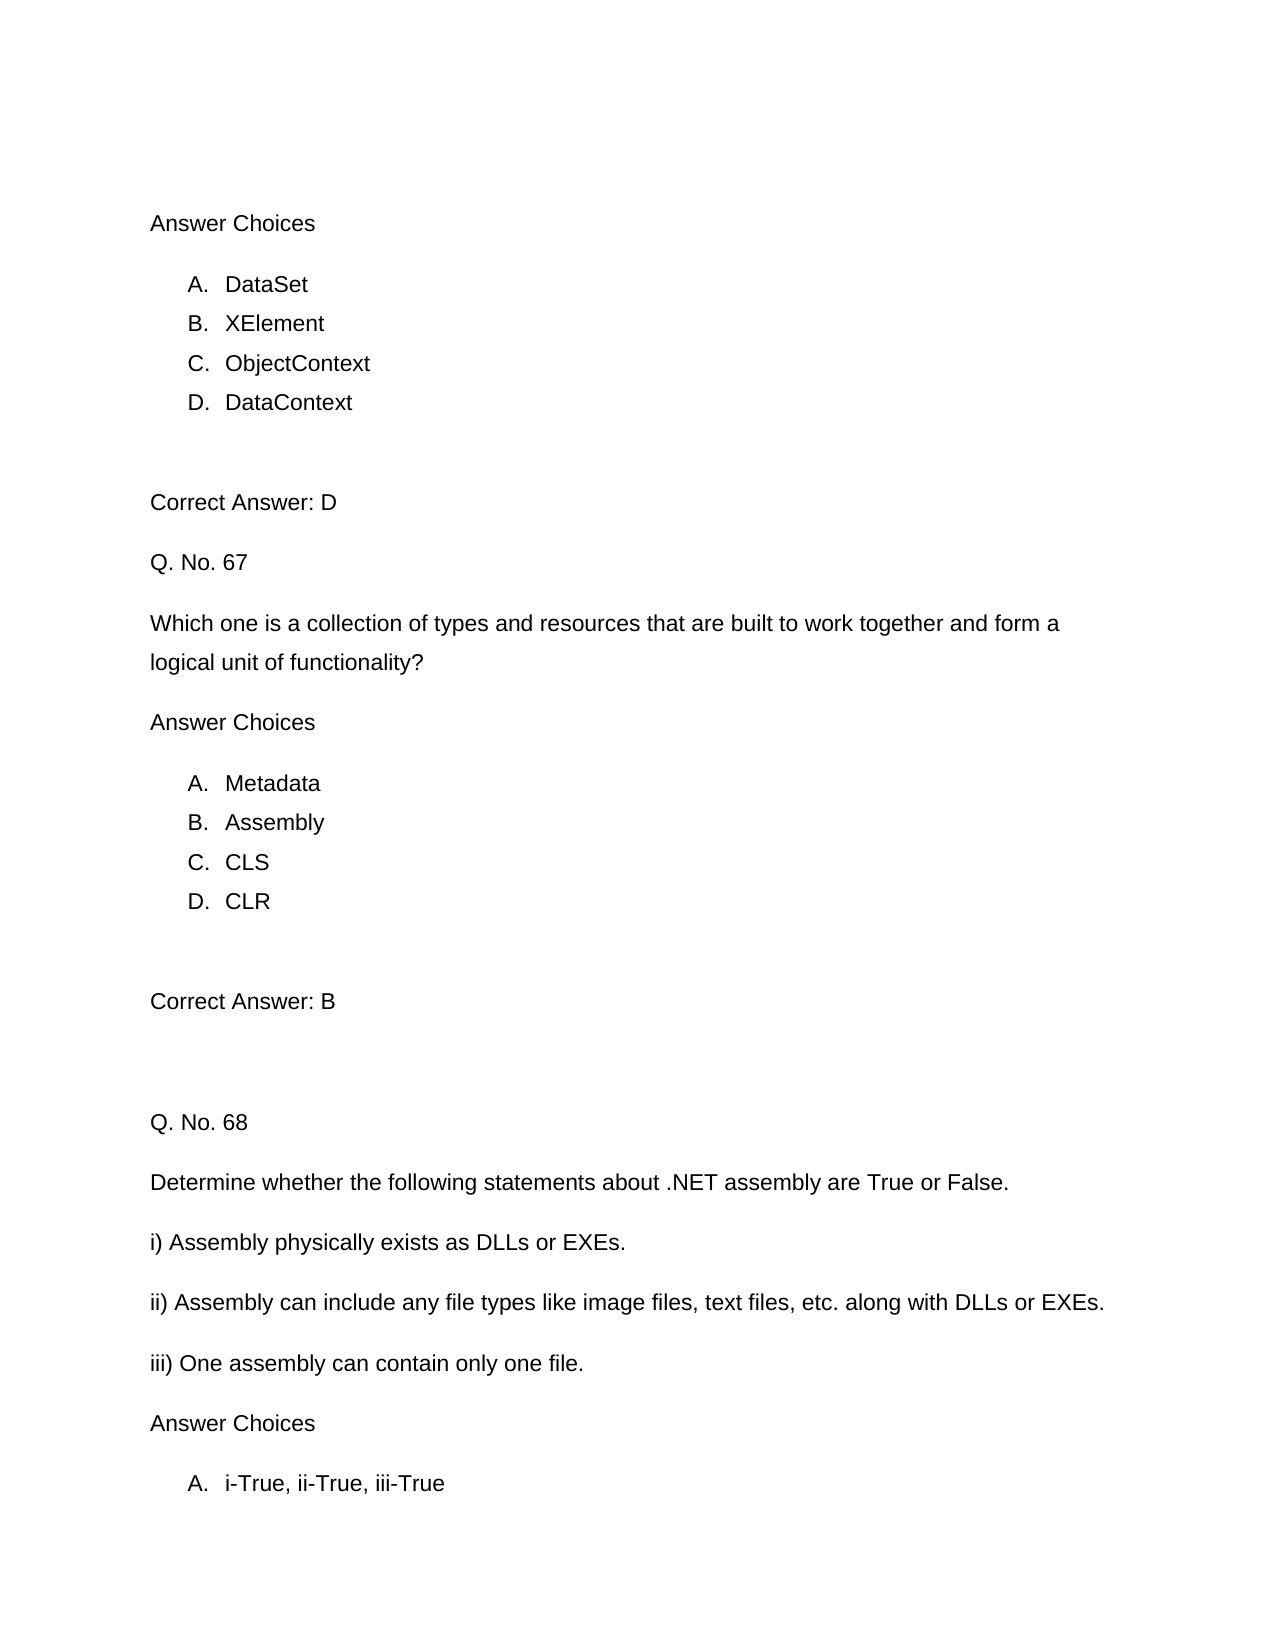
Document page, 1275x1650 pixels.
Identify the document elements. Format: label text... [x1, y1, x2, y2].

text Answer Choices [150, 709, 1125, 736]
text Determine whether the following statements about .NET assembly are True or False. [150, 1169, 1125, 1195]
list CLS [187, 848, 1125, 875]
list XElement [187, 310, 1125, 336]
text Q. No. 68 [150, 1108, 1125, 1135]
list i-True, ii-True, iii-True [187, 1470, 1125, 1497]
list ObjectContext [187, 349, 1125, 376]
text iii) One assembly can contain only one file. [150, 1350, 1125, 1376]
text Correct Answer: D [150, 489, 1125, 515]
list DataSet [187, 271, 1125, 297]
text i) Assembly physically exists as DLLs or EXEs. [150, 1229, 1125, 1255]
text Correct Answer: B [150, 988, 1125, 1014]
text ii) Assembly can include any file types like image files, text files, etc. along with DLLs or EXEs. [150, 1289, 1125, 1316]
list DataContext [187, 389, 1125, 415]
text Q. No. 67 [150, 549, 1125, 576]
text Answer Choices [150, 1410, 1125, 1436]
list Metadata [187, 769, 1125, 796]
list Assembly [187, 809, 1125, 835]
text Answer Choices [150, 210, 1125, 237]
text Which one is a collection of types and resources that are built to work together and form a logical unit of functionality? [150, 609, 1125, 675]
list CLR [187, 888, 1125, 914]
